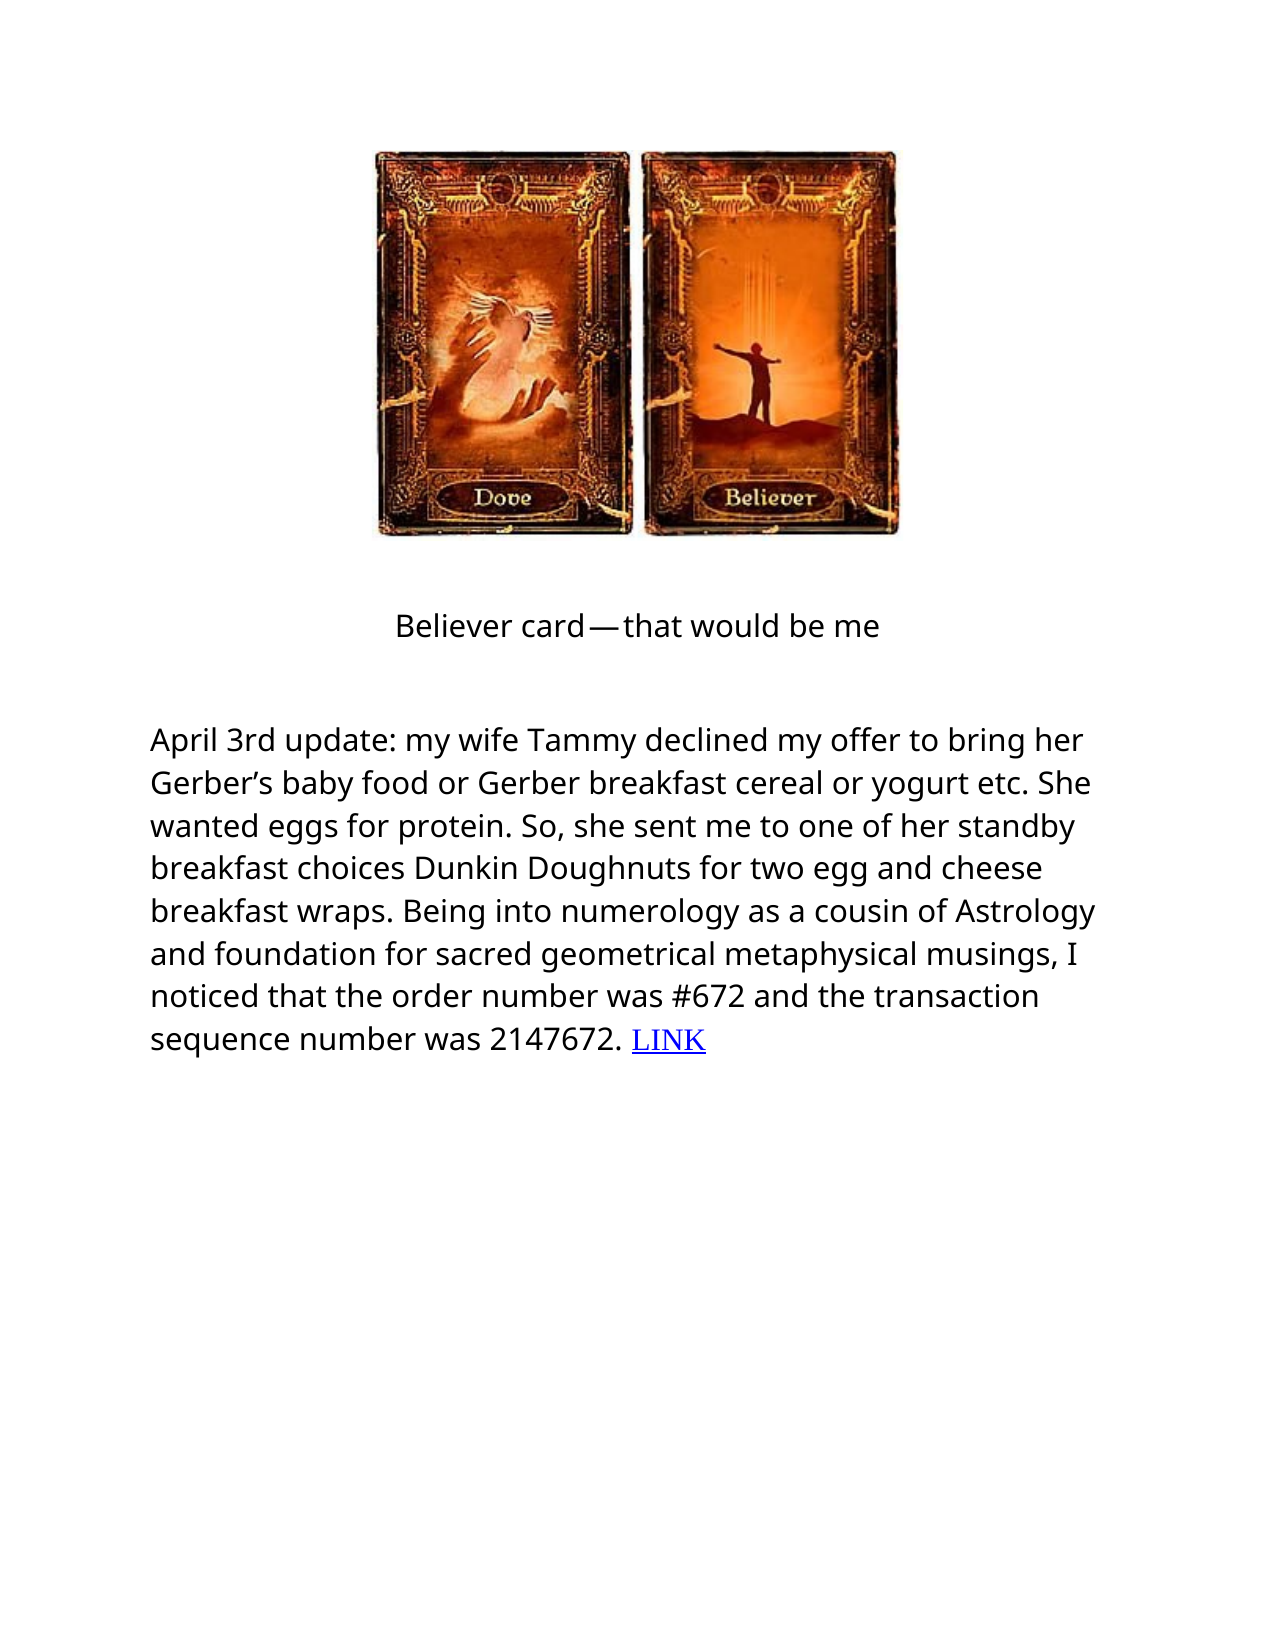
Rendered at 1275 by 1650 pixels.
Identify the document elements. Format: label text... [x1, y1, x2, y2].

text Believer card — that would be me [150, 604, 1125, 647]
picture [371, 150, 904, 541]
text April 3rd update: my wife Tammy declined my offer to bring her Gerber’s baby food or Gerber breakfast cereal or yogurt etc. She wanted eggs for protein. So, she sent me to one of her standby breakfast choices Dunkin Doughnuts for two egg and cheese breakfast wraps. Being into numerology as a cousin of Astrology and foundation for sacred geometrical metaphysical musings, I noticed that the order number was #672 and the transaction sequence number was 2147672. LINK [150, 718, 1125, 1059]
